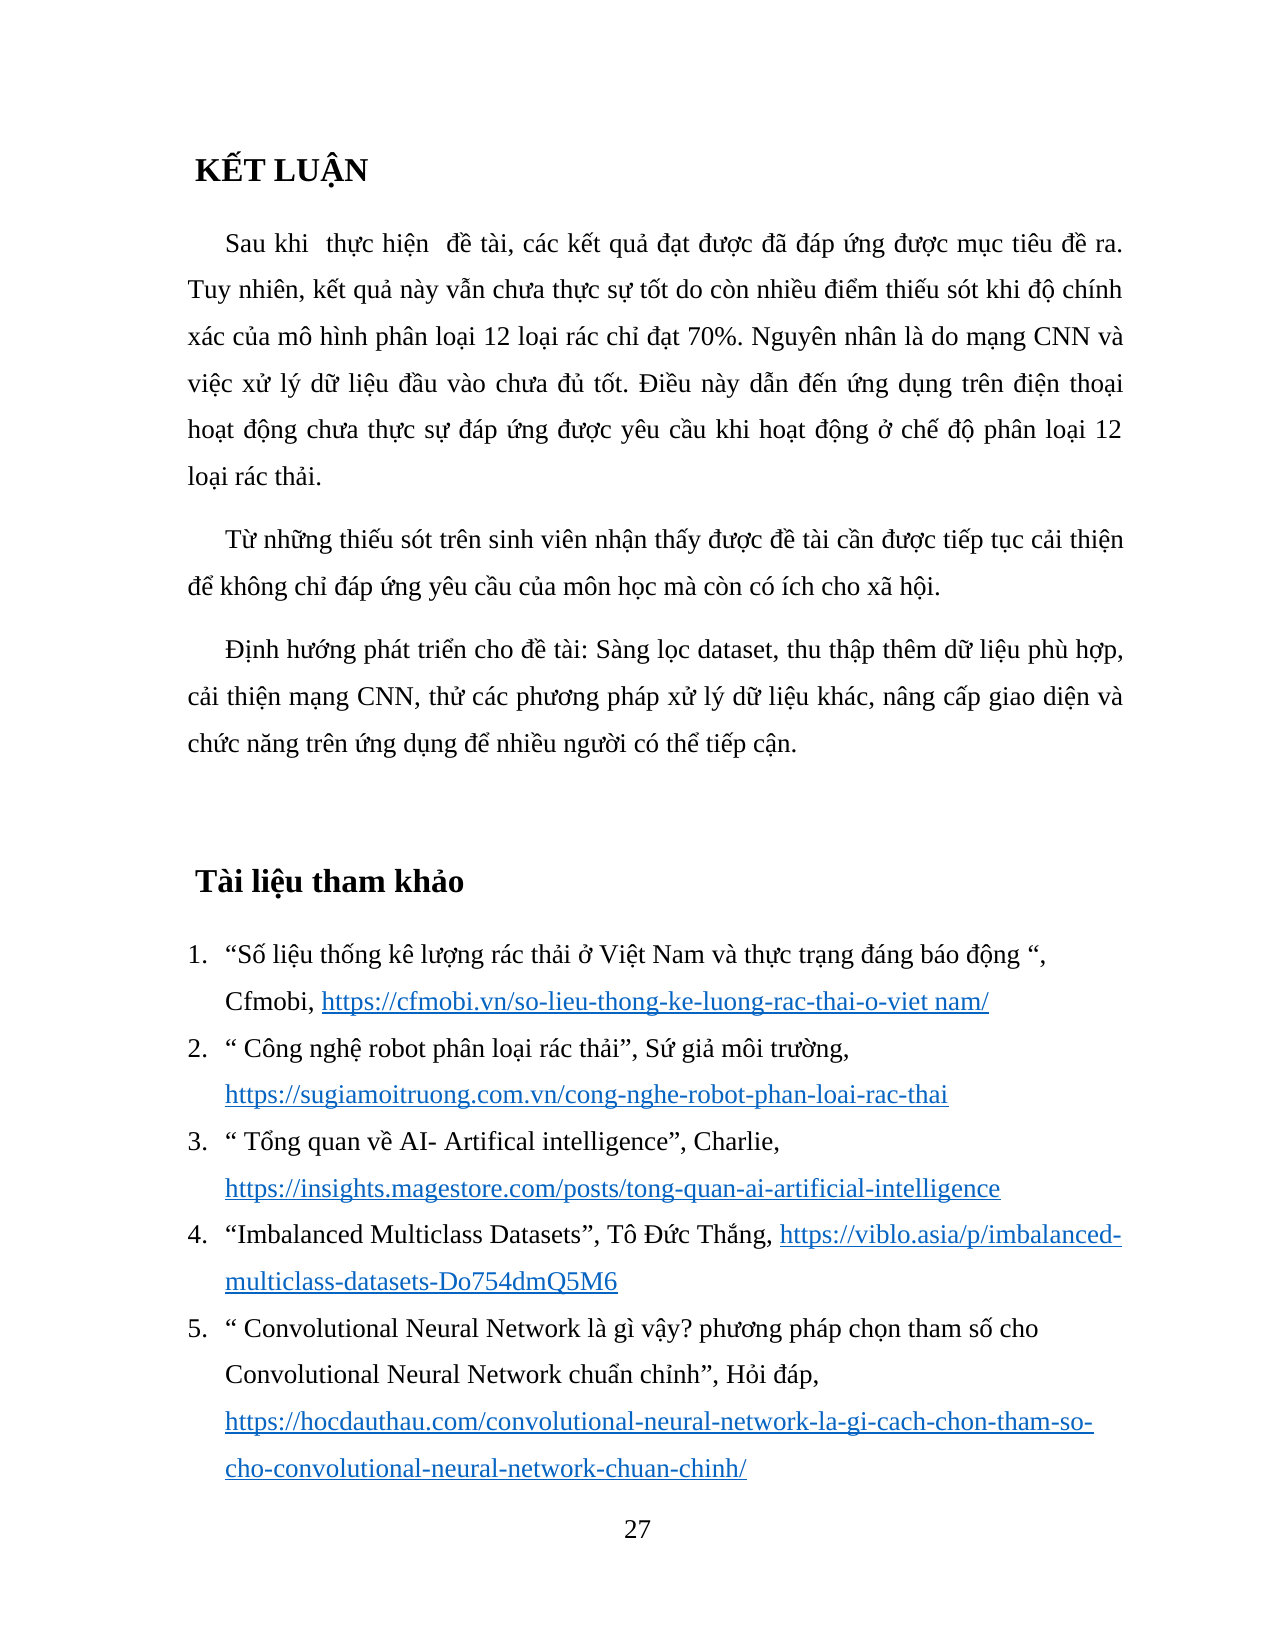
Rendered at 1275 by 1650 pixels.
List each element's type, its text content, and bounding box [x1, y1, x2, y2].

text Định hướng phát triển cho đề tài: Sàng lọc dataset, thu thập thêm dữ liệu phù hợp, cải thiện mạng CNN, thử các phương pháp xử lý dữ liệu khác, nâng cấp giao diện và chức năng trên ứng dụng để nhiều người có thể tiếp cận. [187, 633, 1125, 758]
list “ Tổng quan về AI- Artifical intelligence”, Charlie, https://insights.magestore.com/posts/tong-quan-ai-artificial-intelligence [187, 1125, 1125, 1203]
list “Imbalanced Multiclass Datasets”, Tô Đức Thắng, https://viblo.asia/p/imbalanced-multiclass-datasets-Do754dmQ5M6 [187, 1218, 1125, 1296]
list “ Công nghệ robot phân loại rác thải”, Sứ giả môi trường, https://sugiamoitruong.com.vn/cong-nghe-robot-phan-loai-rac-thai [187, 1032, 1125, 1109]
subtitle Tài liệu tham khảo [195, 862, 1125, 900]
text Sau khi thực hiện đề tài, các kết quả đạt được đã đáp ứng được mục tiêu đề ra. Tuy nhiên, kết quả này vẫn chưa thực sự tốt do còn nhiều điểm thiếu sót khi độ chính xác của mô hình phân loại 12 loại rác chỉ đạt 70%. Nguyên nhân là do mạng CNN và việc xử lý dữ liệu đầu vào chưa đủ tốt. Điều này dẫn đến ứng dụng trên điện thoại hoạt động chưa thực sự đáp ứng được yêu cầu khi hoạt động ở chế độ phân loại 12 loại rác thải. [187, 227, 1125, 491]
list “Số liệu thống kê lượng rác thải ở Việt Nam và thực trạng đáng báo động “, Cfmobi, https://cfmobi.vn/so-lieu-thong-ke-luong-rac-thai-o-viet nam/ [187, 938, 1125, 1016]
subtitle KẾT LUẬN [195, 150, 1125, 188]
text Từ những thiếu sót trên sinh viên nhận thấy được đề tài cần được tiếp tục cải thiện để không chỉ đáp ứng yêu cầu của môn học mà còn có ích cho xã hội. [187, 523, 1125, 601]
list “ Convolutional Neural Network là gì vậy? phương pháp chọn tham số cho Convolutional Neural Network chuẩn chỉnh”, Hỏi đáp, https://hocdauthau.com/convolutional-neural-network-la-gi-cach-chon-tham-so-cho-convolutional-neural-network-chuan-chinh/ [187, 1312, 1125, 1483]
